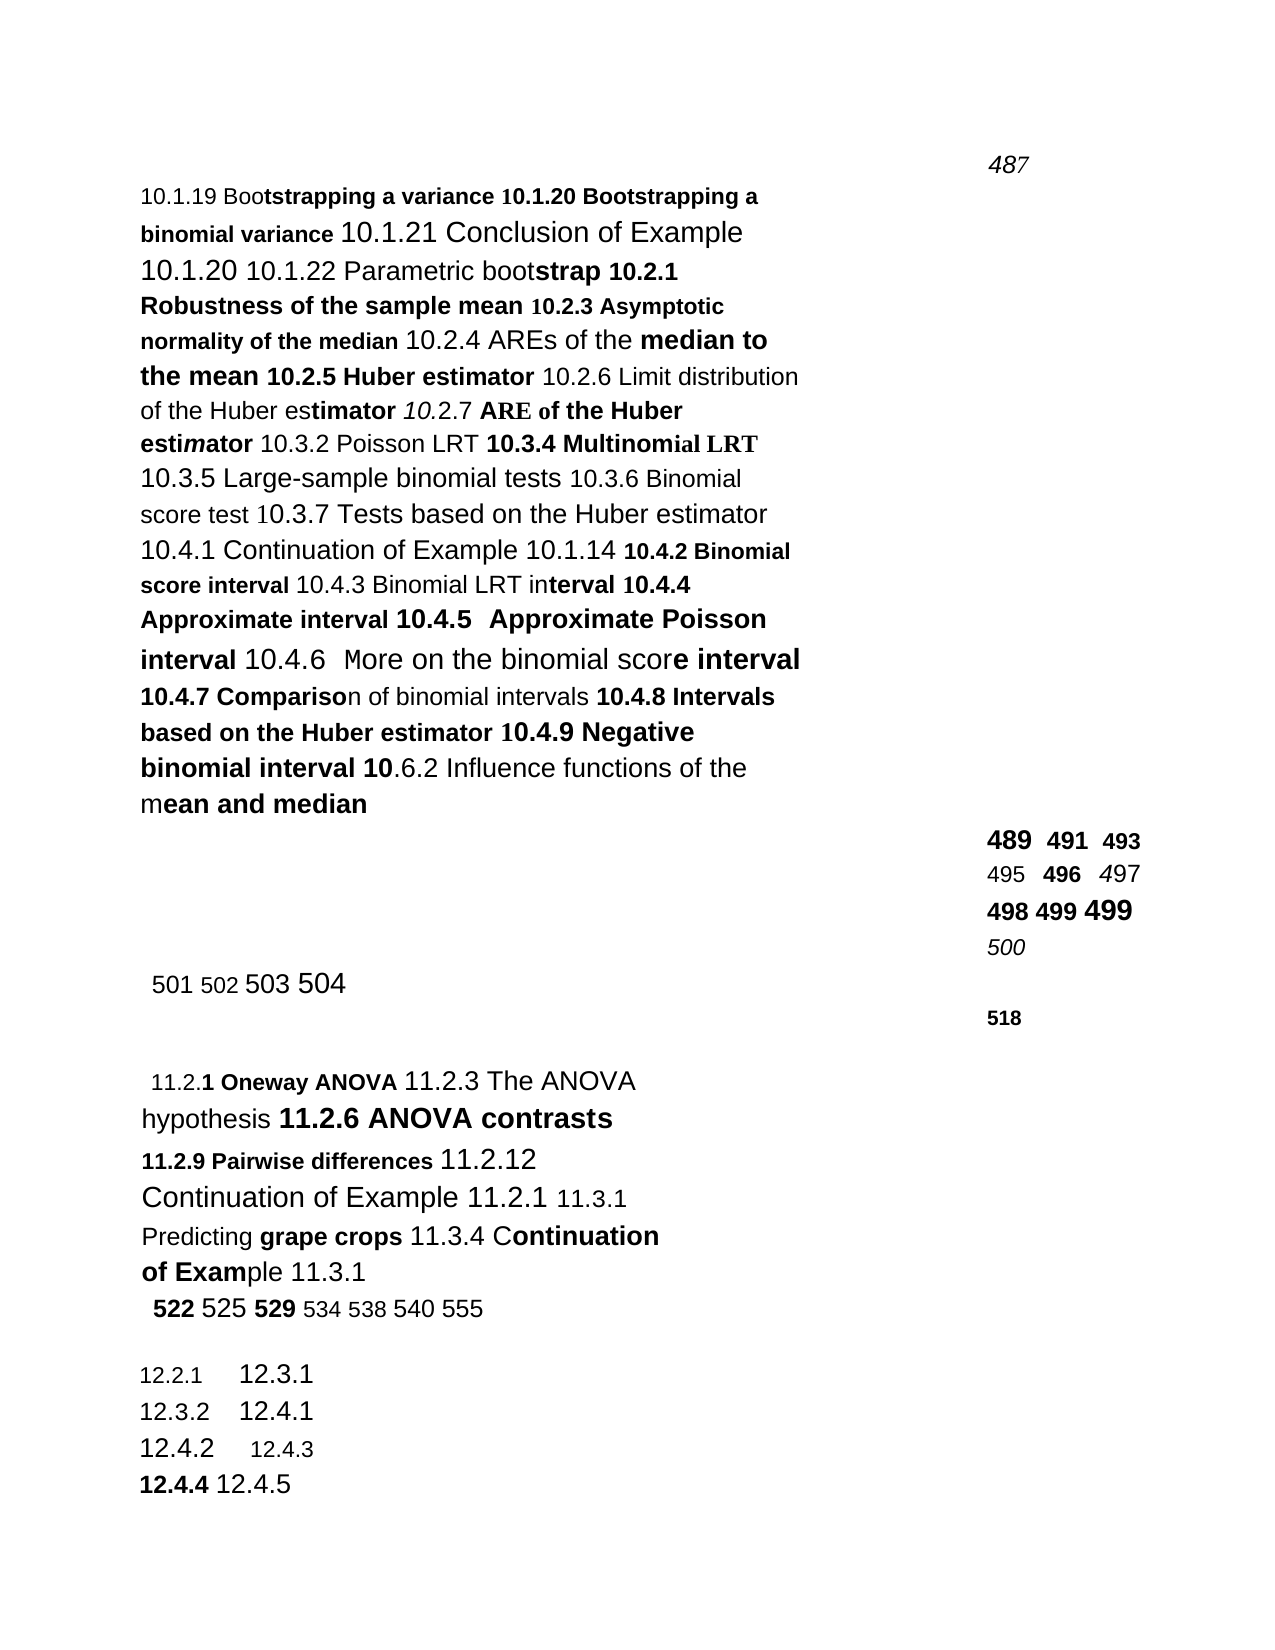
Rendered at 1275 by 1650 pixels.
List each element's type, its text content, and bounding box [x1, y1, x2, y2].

text 518 [987, 1006, 1138, 1030]
text 500 [987, 934, 1138, 961]
text 501 502 503 504 [152, 966, 1142, 999]
text 522 525 529 534 538 540 555 [153, 1292, 1139, 1324]
text 11.2.1 Oneway ANOVA 11.2.3 The ANOVA hypothesis 11.2.6 ANOVA contrasts 11.2.9 Pairwise differences 11.2.12 Continuation of Example 11.2.1 11.3.1 Predicting grape crops 11.3.4 Continuation of Example 11.3.1 [141, 1064, 676, 1287]
text 12.2.1 12.3.1 12.3.2 12.4.1 12.4.2 12.4.3 12.4.4 12.4.5 [139, 1358, 314, 1499]
text 489 491 493 495 496 497 498 499 499 [987, 824, 1141, 926]
text 10.1.19 Bootstrapping a variance 10.1.20 Bootstrapping a binomial variance 10.1.21 Conclusion of Example 10.1.20 10.1.22 Parametric bootstrap 10.2.1 Robustness of the sample mean 10.2.3 Asymptotic normality of the median 10.2.4 AREs of the median to the mean 10.2.5 Huber estimator 10.2.6 Limit distribution of the Huber estimator 10.2.7 ARE of the Huber estimator 10.3.2 Poisson LRT 10.3.4 Multinomial LRT 10.3.5 Large-sample binomial tests 10.3.6 Binomial score test 10.3.7 Tests based on the Huber estimator 10.4.1 Continuation of Example 10.1.14 10.4.2 Binomial score interval 10.4.3 Binomial LRT interval 10.4.4 Approximate interval 10.4.5 Approximate Poisson interval 10.4.6 More on the binomial score interval 10.4.7 Comparison of binomial intervals 10.4.8 Intervals based on the Huber estimator 10.4.9 Negative binomial interval 10.6.2 Influence functions of the mean and median [140, 183, 801, 819]
text 487 [988, 150, 1141, 179]
